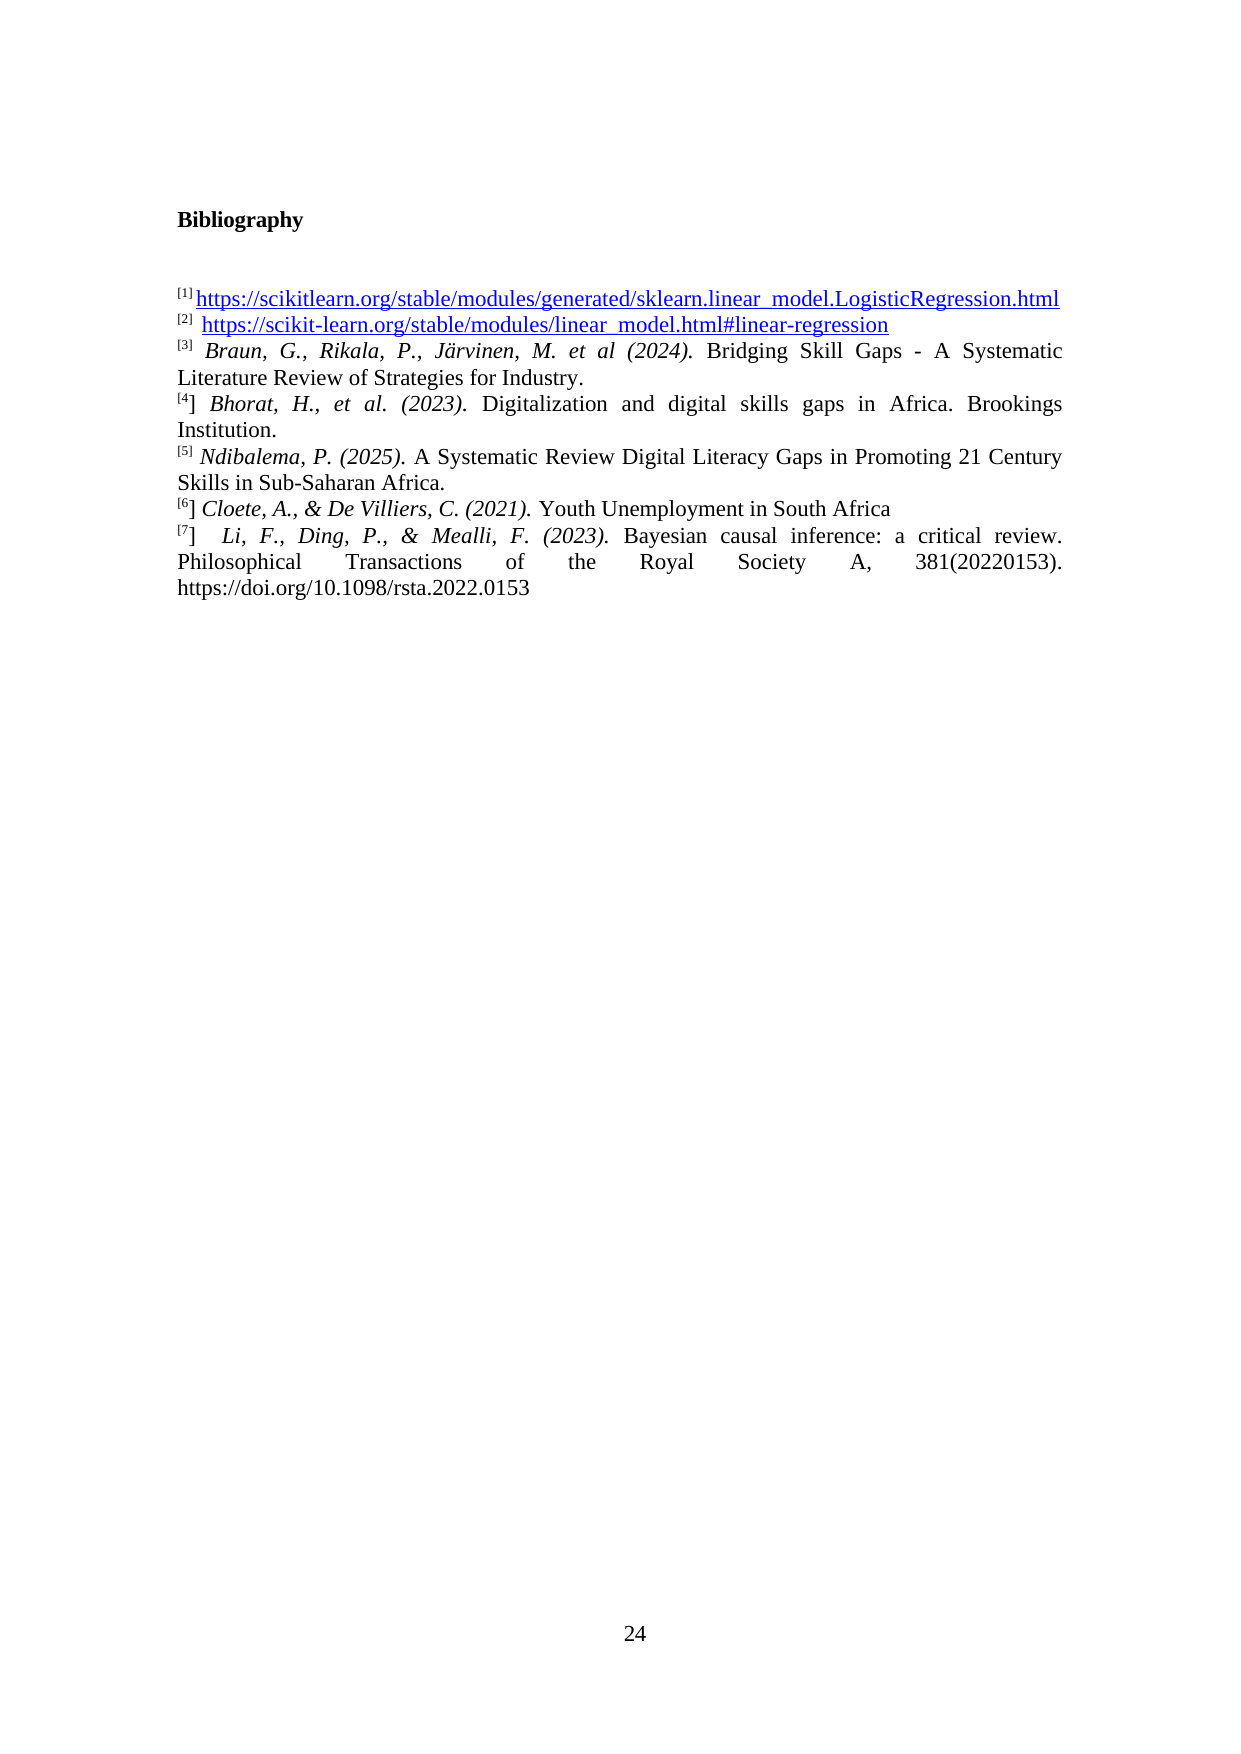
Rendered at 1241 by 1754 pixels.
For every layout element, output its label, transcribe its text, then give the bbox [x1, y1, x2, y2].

text [5] Ndibalema, P. (2025). A Systematic Review Digital Literacy Gaps in Promoting 21 Century Skills in Sub-Saharan Africa. [177, 443, 1063, 495]
text [7] Li, F., Ding, P., & Mealli, F. (2023). Bayesian causal inference: a critical review. Philosophical Transactions of the Royal Society A, 381(20220153). https://doi.org/10.1098/rsta.2022.0153 [177, 522, 1063, 601]
text Bibliography [177, 206, 1063, 232]
text [4] Bhorat, H., et al. (2023). Digitalization and digital skills gaps in Africa. Brookings Institution. [177, 390, 1063, 443]
text [1] https://scikitlearn.org/stable/modules/generated/sklearn.linear_model.LogisticRegression.html [177, 284, 1063, 311]
text [2] https://scikit-learn.org/stable/modules/linear_model.html#linear-regression [177, 311, 1063, 337]
text [6] Cloete, A., & De Villiers, C. (2021). Youth Unemployment in South Africa [177, 495, 1063, 522]
text [3] Braun, G., Rikala, P., Järvinen, M. et al (2024). Bridging Skill Gaps - A Systematic Literature Review of Strategies for Industry. [177, 337, 1063, 390]
